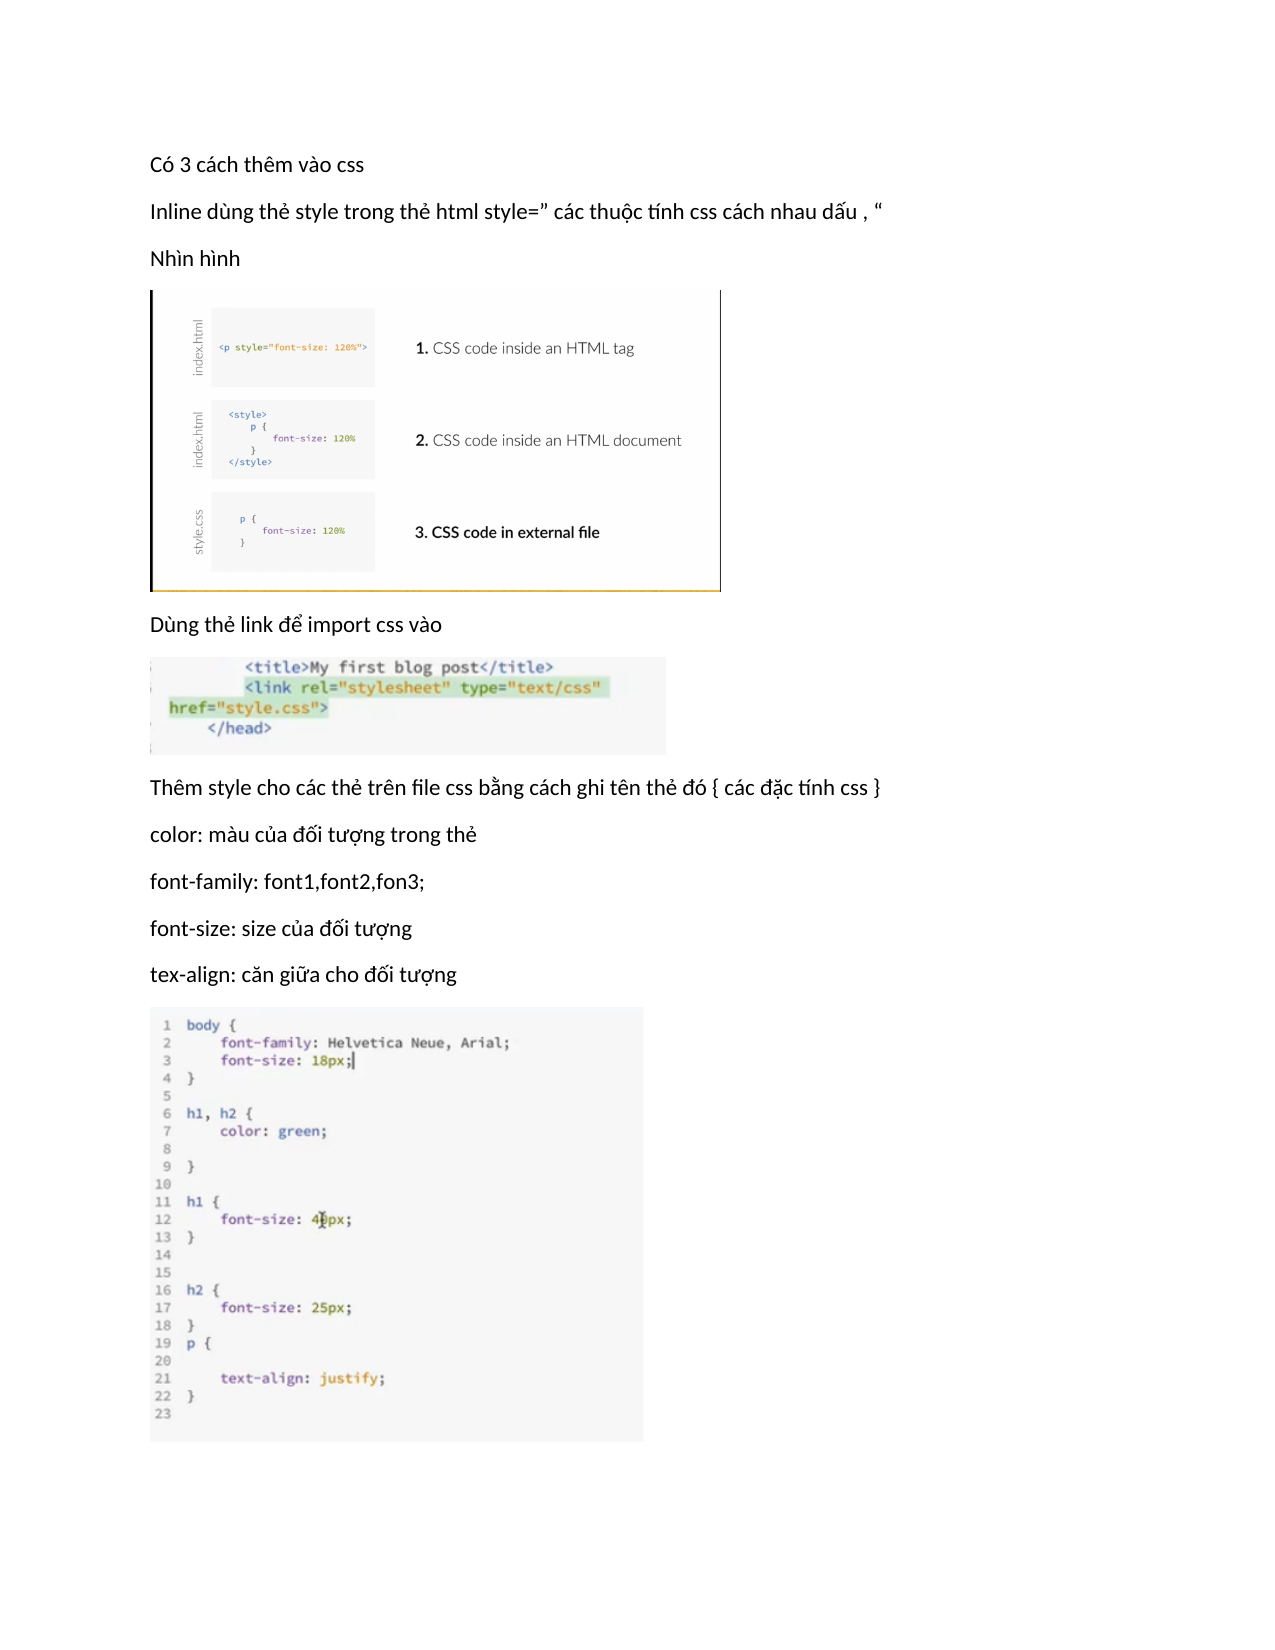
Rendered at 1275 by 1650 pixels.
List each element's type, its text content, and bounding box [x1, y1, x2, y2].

picture [150, 1007, 644, 1442]
picture [150, 290, 721, 592]
text Có 3 cách thêm vào css [150, 150, 1125, 178]
text tex-align: căn giữa cho đối tượng [150, 961, 1125, 989]
text Inline dùng thẻ style trong thẻ html style=” các thuộc tính css cách nhau dấu , “ [150, 197, 1125, 225]
text Dùng thẻ link để import css vào [150, 610, 1125, 638]
text font-size: size của đối tượng [150, 914, 1125, 942]
text Nhìn hình [150, 244, 1125, 272]
text color: màu của đối tượng trong thẻ [150, 820, 1125, 848]
text font-family: font1,font2,fon3; [150, 867, 1125, 895]
text Thêm style cho các thẻ trên file css bằng cách ghi tên thẻ đó { các đặc tính css } [150, 773, 1125, 801]
picture [150, 657, 666, 755]
